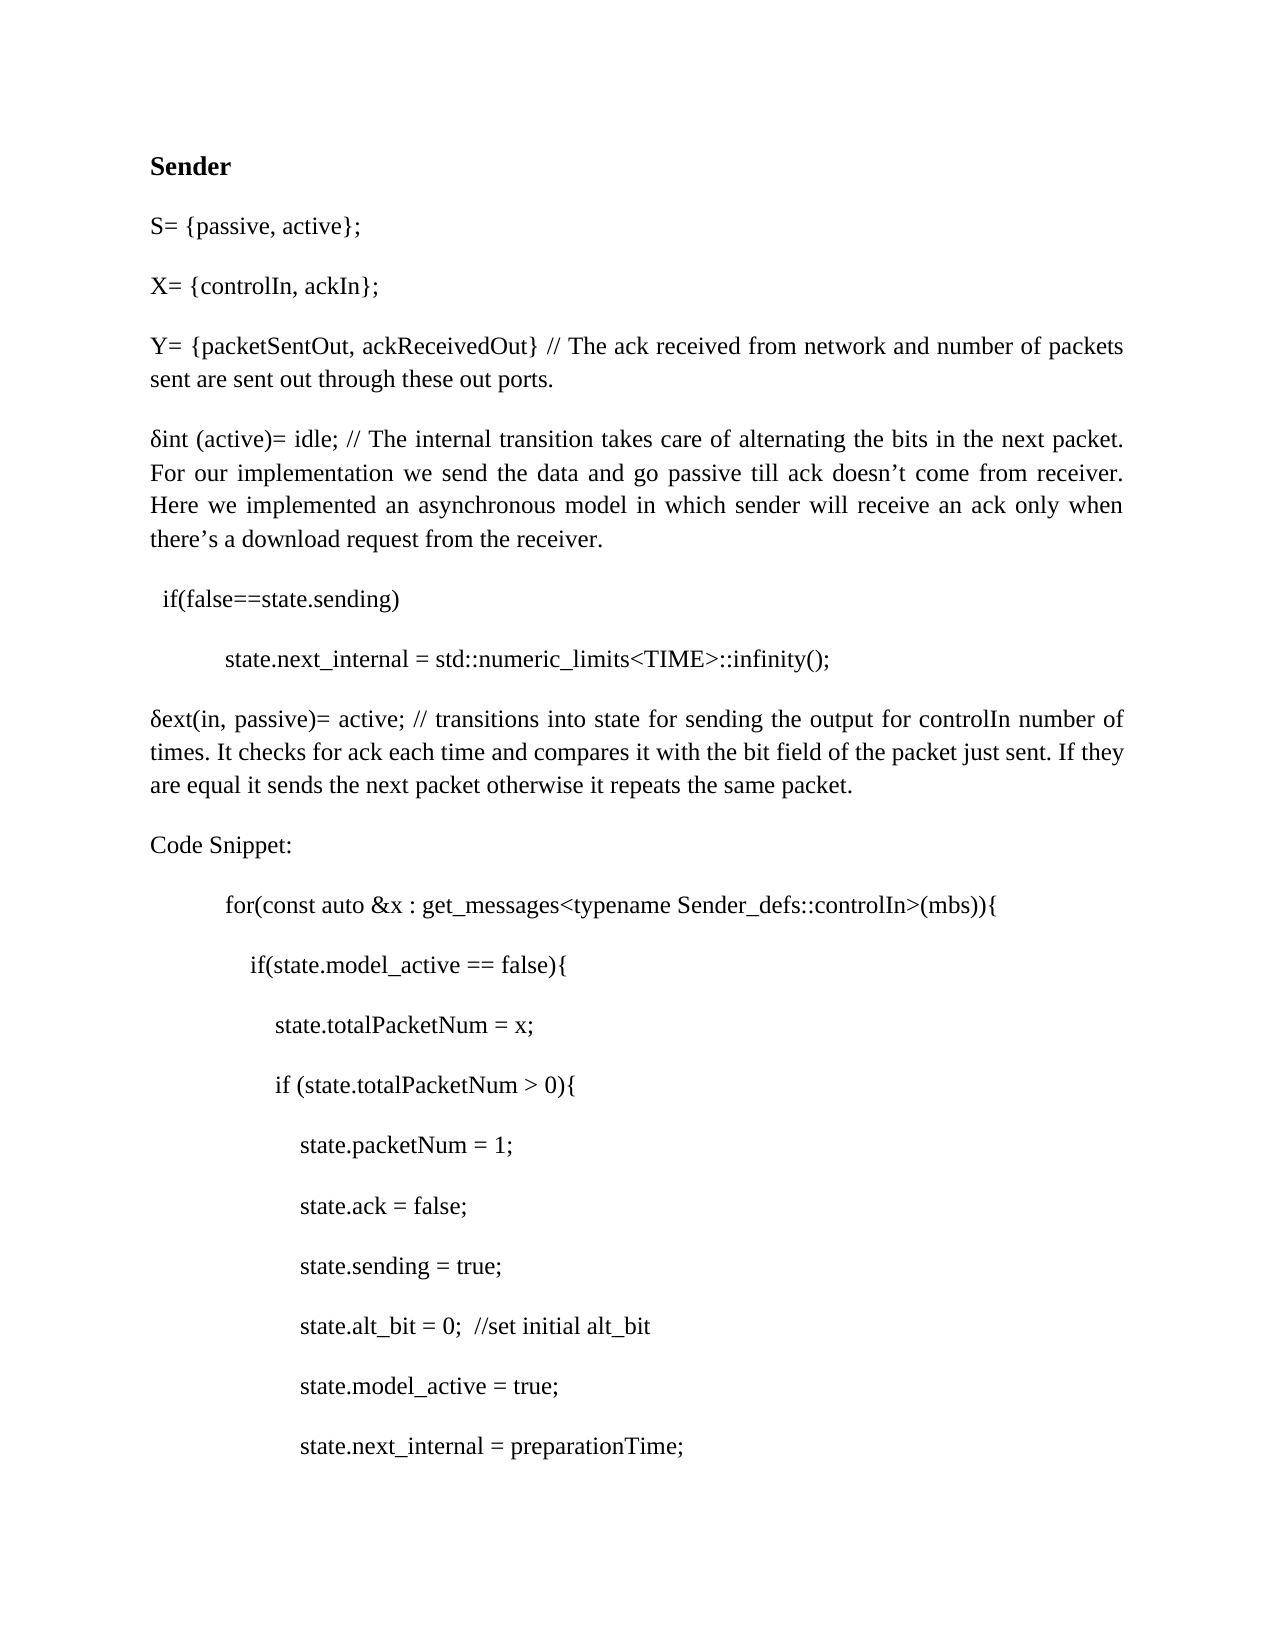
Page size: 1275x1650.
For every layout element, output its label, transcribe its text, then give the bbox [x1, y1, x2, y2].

text S= {passive, active}; [150, 211, 1125, 240]
text δint (active)= idle; // The internal transition takes care of alternating the bits in the next packet. For our implementation we send the data and go passive till ack doesn’t come from receiver. Here we implemented an asynchronous model in which sender will receive an ack only when there’s a download request from the receiver. [150, 424, 1125, 552]
text state.ack = false; [150, 1191, 1125, 1219]
text X= {controlIn, ackIn}; [150, 271, 1125, 300]
text state.totalPacketNum = x; [150, 1010, 1125, 1039]
text state.sending = true; [150, 1251, 1125, 1279]
text if (state.totalPacketNum > 0){ [150, 1071, 1125, 1099]
text state.model_active = true; [150, 1371, 1125, 1400]
text Code Snippet: [150, 830, 1125, 859]
text if(false==state.sending) [150, 584, 1125, 612]
text δext(in, passive)= active; // transitions into state for sending the output for controlIn number of times. It checks for ack each time and compares it with the bit field of the packet just sent. If they are equal it sends the next packet otherwise it repeats the same packet. [150, 704, 1125, 799]
text Y= {packetSentOut, ackReceivedOut} // The ack received from network and number of packets sent are sent out through these out ports. [150, 331, 1125, 393]
text if(state.model_active == false){ [150, 950, 1125, 979]
text state.next_internal = std::numeric_limits<TIME>::infinity(); [150, 644, 1125, 673]
text for(const auto &x : get_messages<typename Sender_defs::controlIn>(mbs)){ [150, 890, 1125, 919]
text state.alt_bit = 0; //set initial alt_bit [150, 1311, 1125, 1340]
text Sender [150, 150, 1125, 181]
text state.next_internal = preparationTime; [150, 1431, 1125, 1460]
text state.packetNum = 1; [150, 1131, 1125, 1159]
